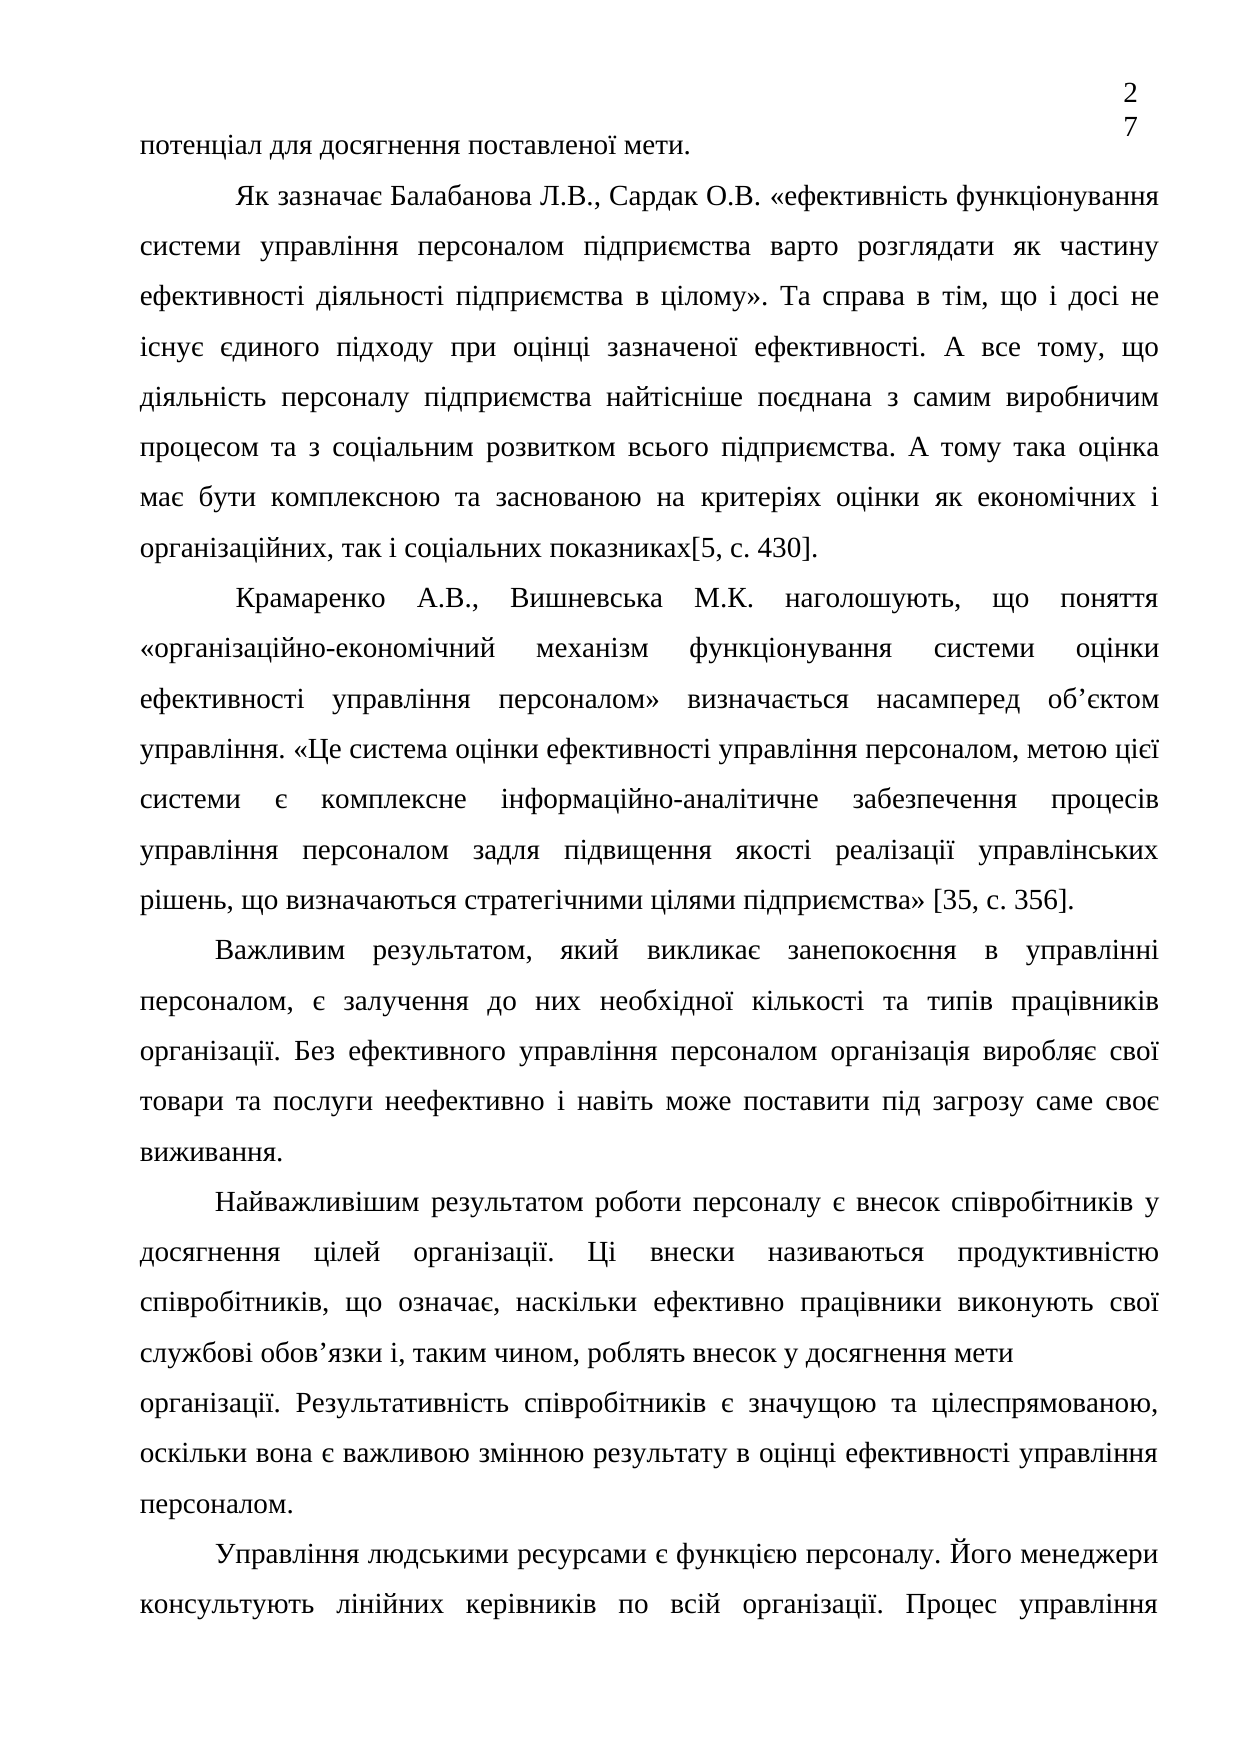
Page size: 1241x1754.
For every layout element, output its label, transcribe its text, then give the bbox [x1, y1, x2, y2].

text Важливим результатом, який викликає занепокоєння в управлінні персоналом, є залучення до них необхідної кількості та типів працівників організації. Без ефективного управління персоналом організація виробляє свої товари та послуги неефективно і навіть може поставити під загрозу саме своє виживання. [139, 932, 1159, 1167]
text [139, 1536, 1159, 1620]
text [139, 127, 1159, 161]
text Крамаренко А.В., Вишневська М.К. наголошують, що поняття «організаційно-економічний механізм функціонування системи оцінки ефективності управління персоналом» визначається насамперед об’єктом управління. «Це система оцінки ефективності управління персоналом, метою цієї системи є комплексне інформаційно-аналітичне забезпечення процесів управління персоналом задля підвищення якості реалізації управлінських рішень, що визначаються стратегічними цілями підприємства» [35, c. 356]. [139, 580, 1159, 916]
text Як зазначає Балабанова Л.В., Сардак О.В. «ефективність функціонування системи управління персоналом підприємства варто розглядати як частину ефективності діяльності підприємства в цілому». Та справа в тім, що і досі не існує єдиного підходу при оцінці зазначеної ефективності. А все тому, що діяльність персоналу підприємства найтісніше поєднана з самим виробничим процесом та з соціальним розвитком всього підприємства. А тому така оцінка має бути комплексною та заснованою на критеріях оцінки як економічних і організаційних, так і соціальних показниках[5, c. 430]. [139, 178, 1159, 563]
text організації. Результативність співробітників є значущою та цілеспрямованою, оскільки вона є важливою змінною результату в оцінці ефективності управління персоналом. [139, 1385, 1159, 1519]
text Найважливішим результатом роботи персоналу є внесок співробітників у досягнення цілей організації. Ці внески називаються продуктивністю співробітників, що означає, наскільки ефективно працівники виконують свої службові обов’язки і, таким чином, роблять внесок у досягнення мети [139, 1184, 1159, 1368]
